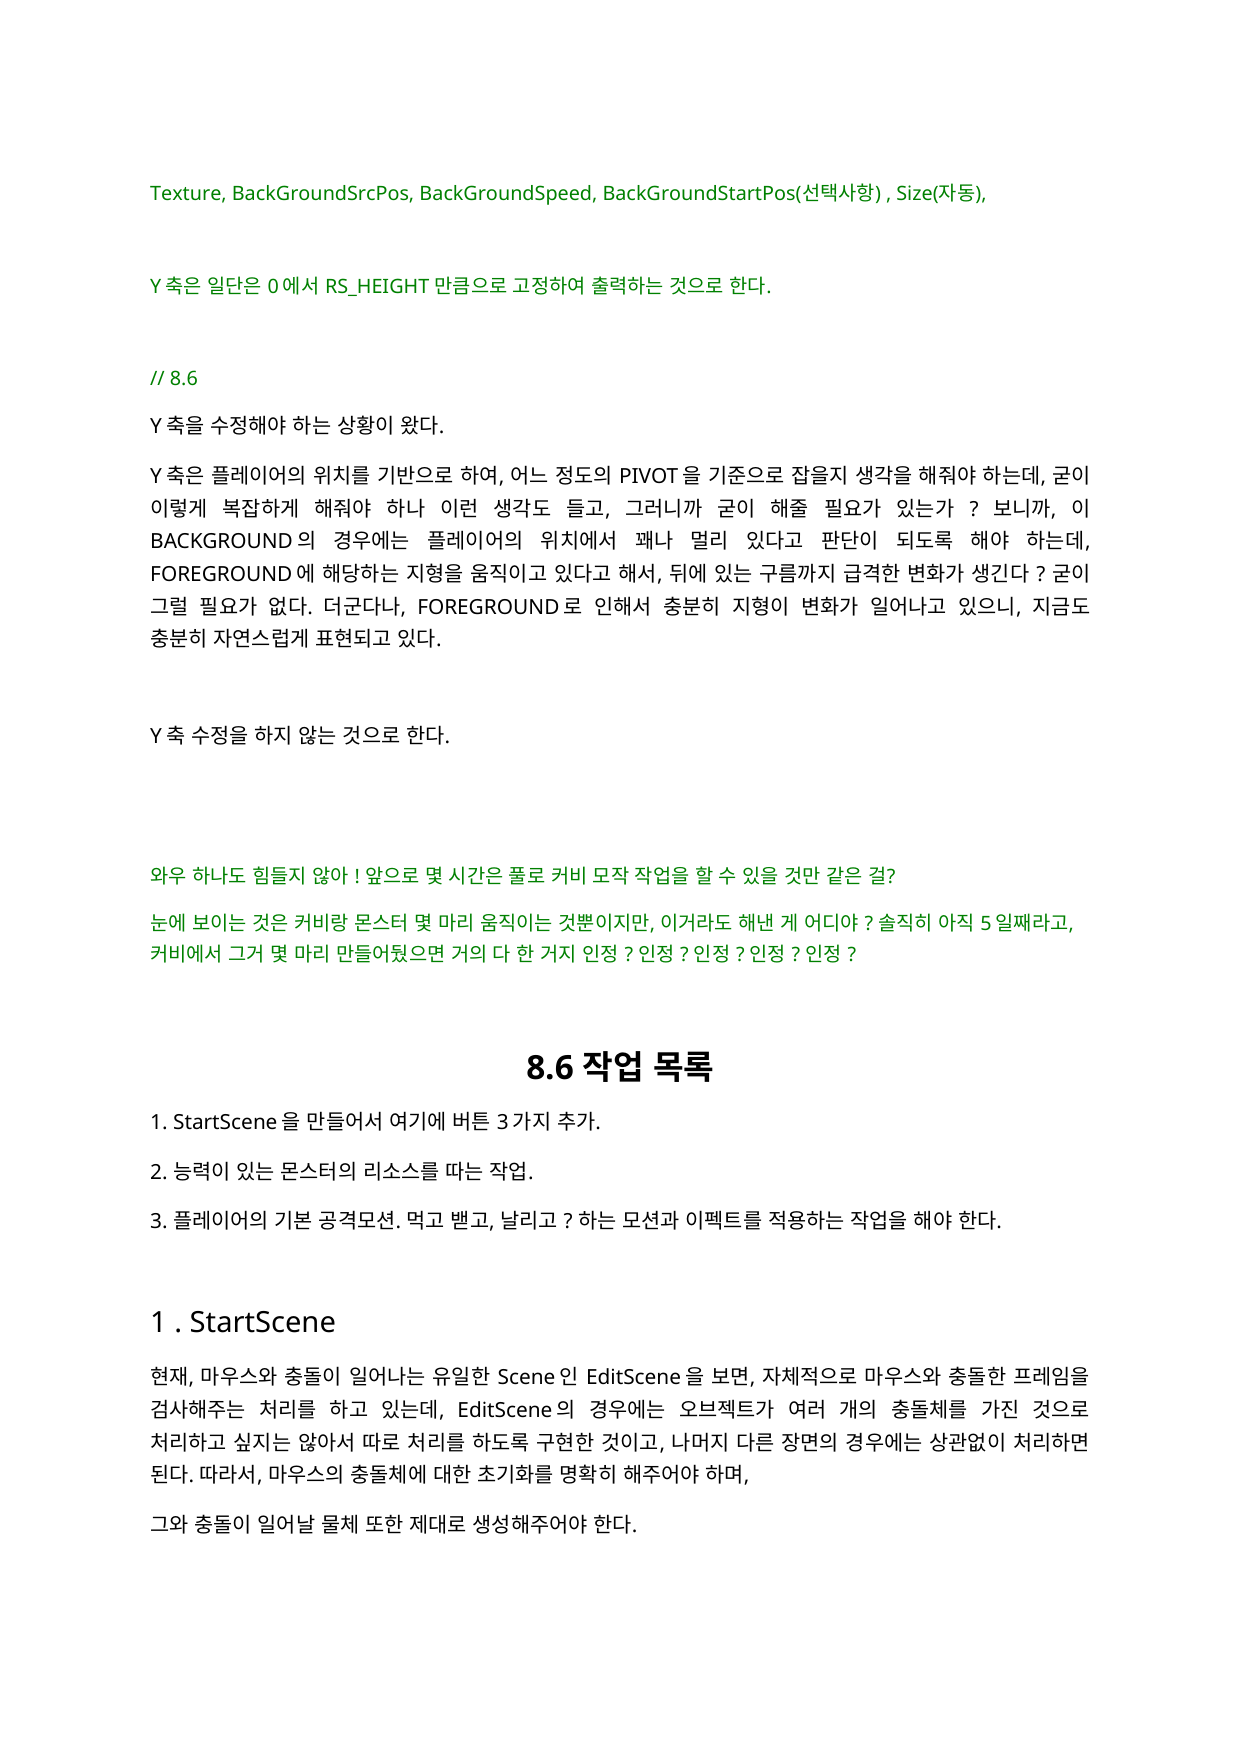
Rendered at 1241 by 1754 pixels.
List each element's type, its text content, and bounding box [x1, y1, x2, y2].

text 3. 플레이어의 기본 공격모션. 먹고 밷고, 날리고 ? 하는 모션과 이펙트를 적용하는 작업을 해야 한다. [150, 1204, 1090, 1234]
subtitle 1 . StartScene [150, 1301, 1090, 1341]
text Y축은 일단은 0에서 RS_HEIGHT 만큼으로 고정하여 출력하는 것으로 한다. [150, 271, 1090, 299]
text Y축 수정을 하지 않는 것으로 한다. [150, 719, 1090, 750]
text 와우 하나도 힘들지 않아 ! 앞으로 몇 시간은 풀로 커비 모작 작업을 할 수 있을 것만 같은 걸? [150, 860, 1090, 889]
text 2. 능력이 있는 몬스터의 리소스를 따는 작업. [150, 1155, 1090, 1185]
text 현재, 마우스와 충돌이 일어나는 유일한 Scene인 EditScene을 보면, 자체적으로 마우스와 충돌한 프레임을 검사해주는 처리를 하고 있는데, EditScene의 경우에는 오브젝트가 여러 개의 충돌체를 가진 것으로 처리하고 싶지는 않아서 따로 처리를 하도록 구현한 것이고, 나머지 다른 장면의 경우에는 상관없이 처리하면 된다. 따라서, 마우스의 충돌체에 대한 초기화를 명확히 해주어야 하며, [150, 1360, 1090, 1489]
text 눈에 보이는 것은 커비랑 몬스터 몇 마리 움직이는 것뿐이지만, 이거라도 해낸 게 어디야 ? 솔직히 아직 5일째라고, 커비에서 그거 몇 마리 만들어뒀으면 거의 다 한 거지 인정 ? 인정 ? 인정 ? 인정 ? 인정 ? [150, 908, 1090, 968]
text 그와 충돌이 일어날 물체 또한 제대로 생성해주어야 한다. [150, 1508, 1090, 1538]
text Y축은 플레이어의 위치를 기반으로 하여, 어느 정도의 PIVOT을 기준으로 잡을지 생각을 해줘야 하는데, 굳이 이렇게 복잡하게 해줘야 하나 이런 생각도 들고, 그러니까 굳이 해줄 필요가 있는가 ? 보니까, 이 BACKGROUND의 경우에는 플레이어의 위치에서 꽤나 멀리 있다고 판단이 되도록 해야 하는데, FOREGROUND에 해당하는 지형을 움직이고 있다고 해서, 뒤에 있는 구름까지 급격한 변화가 생긴다 ? 굳이 그럴 필요가 없다. 더군다나, FOREGROUND로 인해서 충분히 지형이 변화가 일어나고 있으니, 지금도 충분히 자연스럽게 표현되고 있다. [150, 459, 1090, 653]
title 8.6 작업 목록 [150, 1041, 1090, 1089]
text 1. StartScene을 만들어서 여기에 버튼 3가지 추가. [150, 1106, 1090, 1136]
text // 8.6 [150, 364, 1090, 391]
text Texture, BackGroundSrcPos, BackGroundSpeed, BackGroundStartPos(선택사항) , Size(자동), [150, 177, 1090, 206]
text Y축을 수정해야 하는 상황이 왔다. [150, 410, 1090, 440]
